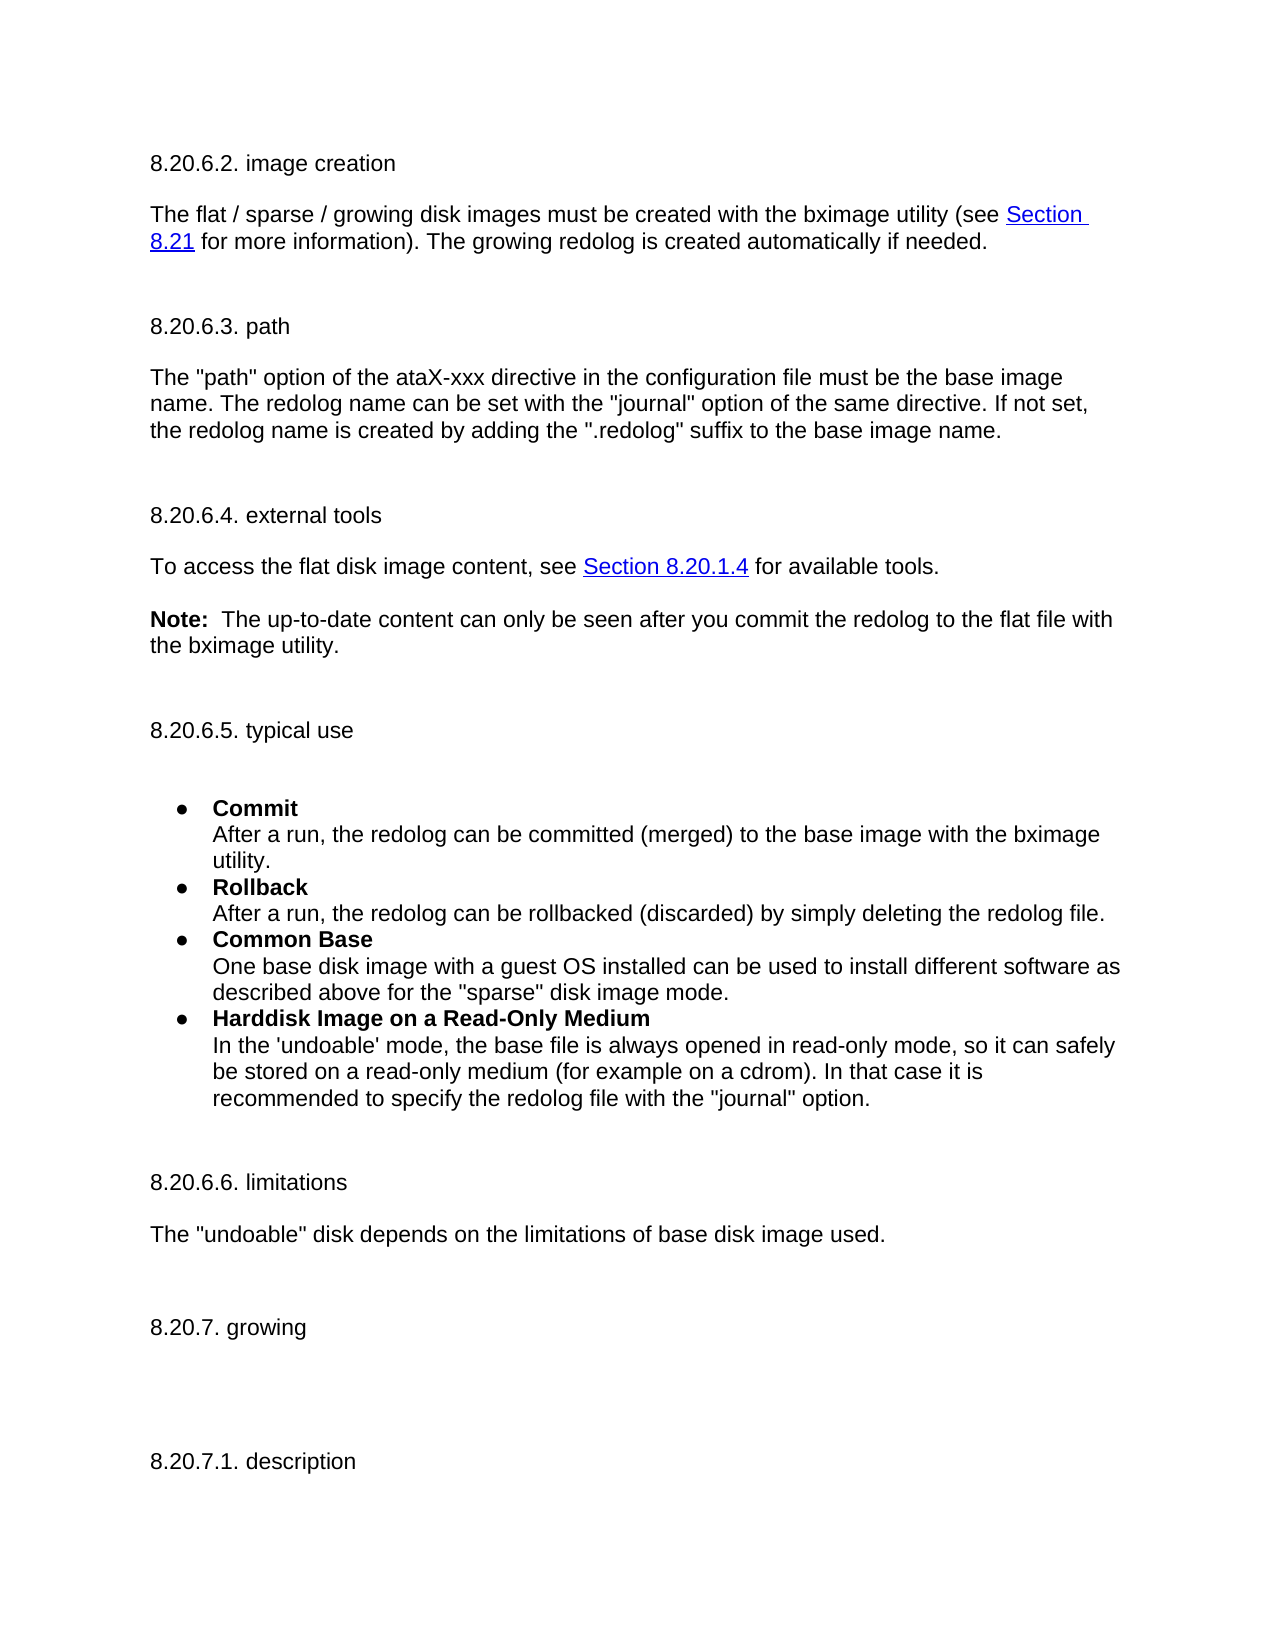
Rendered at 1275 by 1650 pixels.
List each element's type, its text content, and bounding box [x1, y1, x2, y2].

text The "undoable" disk depends on the limitations of base disk image used. [150, 1221, 1125, 1247]
text 8.20.6.2. image creation [150, 150, 1125, 176]
text To access the flat disk image content, see Section 8.20.1.4 for available tools. [150, 553, 1125, 579]
text 8.20.6.3. path [150, 313, 1125, 339]
list Commit After a run, the redolog can be committed (merged) to the base image with the bximage utility. [175, 794, 1125, 874]
text 8.20.6.4. external tools [150, 502, 1125, 528]
list Common Base One base disk image with a guest OS installed can be used to install different software as described above for the "sparse" disk image mode. [175, 926, 1125, 1005]
list Harddisk Image on a Read-Only Medium In the 'undoable' mode, the base file is always opened in read-only mode, so it can safely be stored on a read-only medium (for example on a cdrom). In that case it is recommended to specify the redolog file with the "journal" option. [175, 1005, 1125, 1111]
text The flat / sparse / growing disk images must be created with the bximage utility (see Section 8.21 for more information). The growing redolog is created automatically if needed. [150, 201, 1125, 254]
text 8.20.7.1. description [150, 1448, 1125, 1475]
text 8.20.6.6. limitations [150, 1169, 1125, 1196]
text 8.20.6.5. typical use [150, 717, 1125, 743]
text The "path" option of the ataX-xxx directive in the configuration file must be the base image name. The redolog name can be set with the "journal" option of the same directive. If not set, the redolog name is created by adding the ".redolog" suffix to the base image name. [150, 364, 1125, 443]
list Rollback After a run, the redolog can be rollbacked (discarded) by simply deleting the redolog file. [175, 874, 1125, 926]
text Note: The up-to-date content can only be seen after you commit the redolog to the flat file with the bximage utility. [150, 606, 1125, 658]
text 8.20.7. growing [150, 1314, 1125, 1340]
